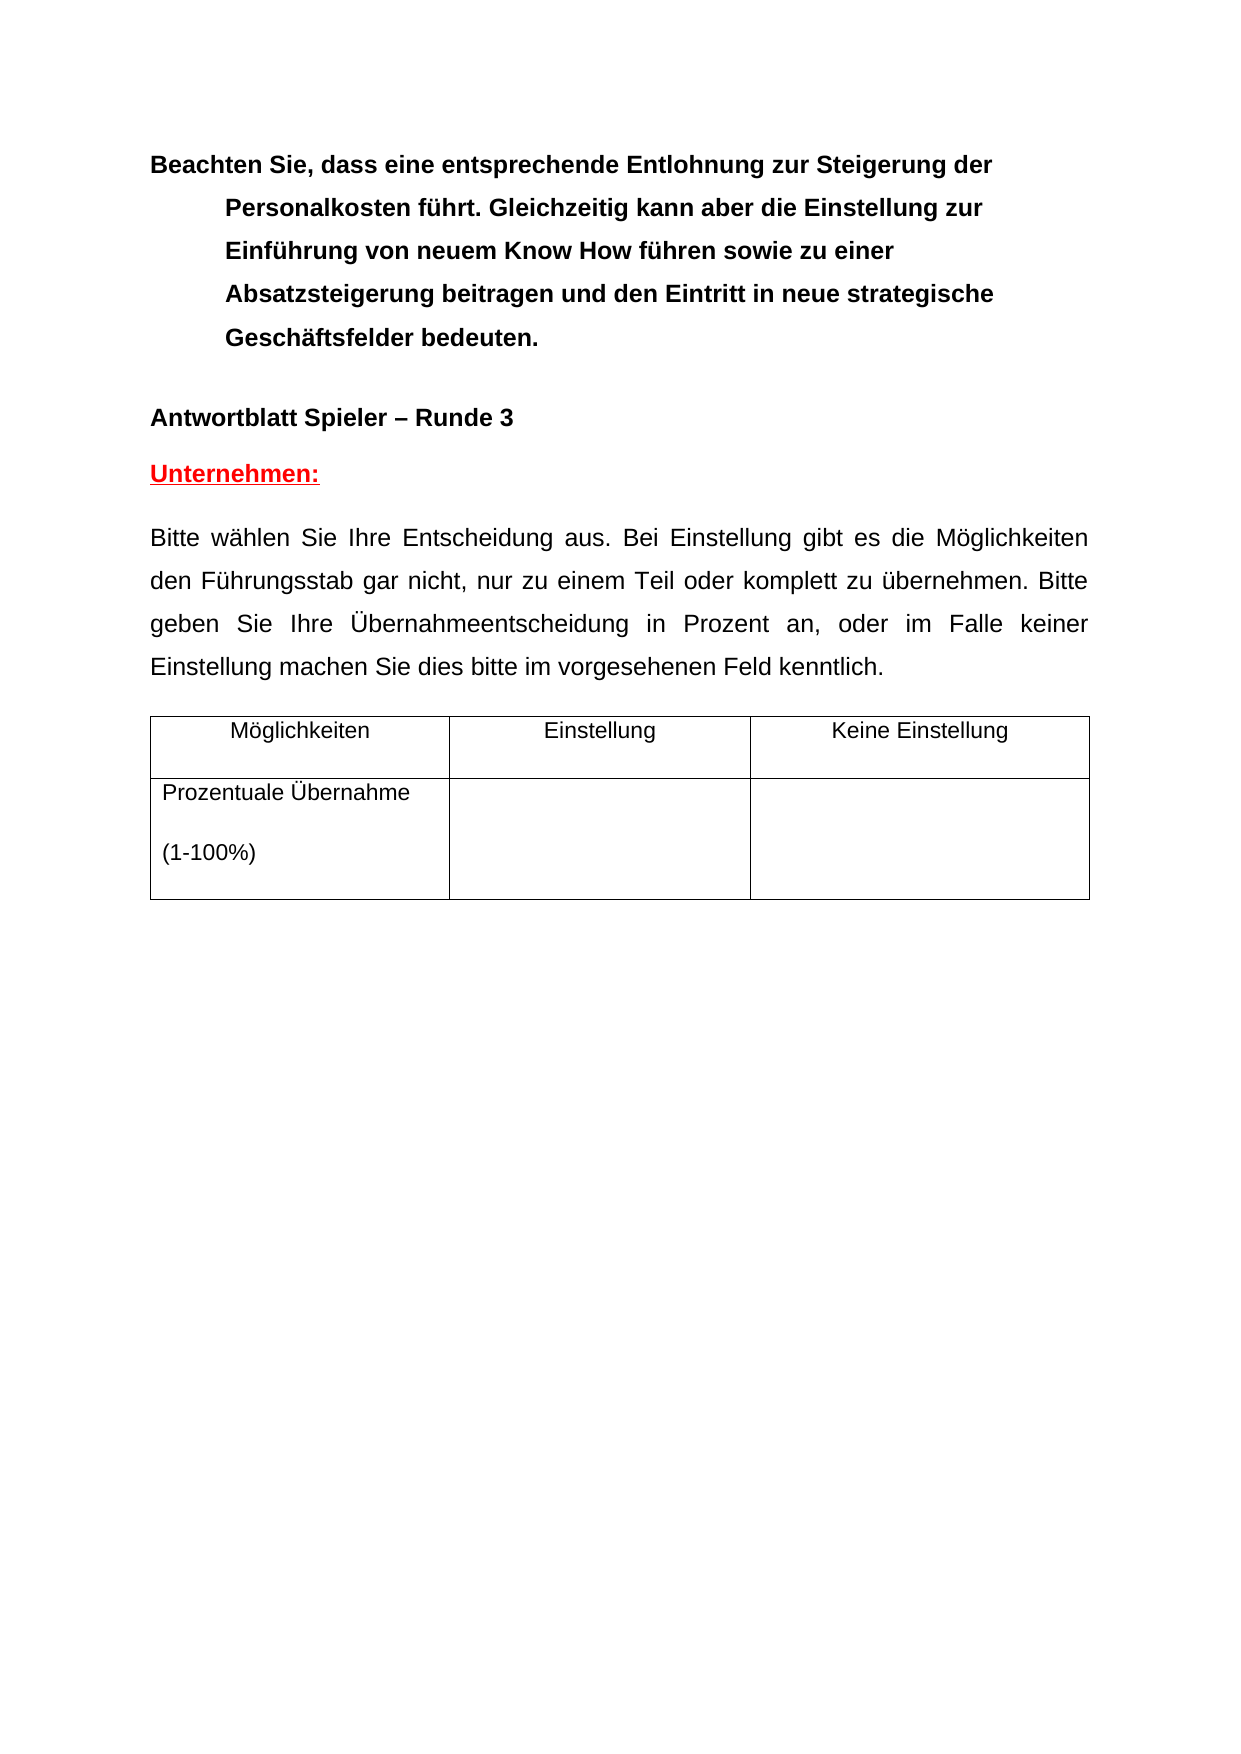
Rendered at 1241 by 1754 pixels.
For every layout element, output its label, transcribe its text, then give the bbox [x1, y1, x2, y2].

table_header Keine Einstellung [751, 717, 1089, 777]
table_cell [751, 779, 1089, 899]
table_header Möglichkeiten [151, 717, 449, 777]
table_header Einstellung [450, 717, 750, 777]
text Unternehmen: [150, 459, 1090, 487]
subtitle Beachten Sie, dass eine entsprechende Entlohnung zur Steigerung der Personalkosten führt. Gleichzeitig kann aber die Einstellung zur Einführung von neuem Know How führen sowie zu einer Absatzsteigerung beitragen und den Eintritt in neue strategische Geschäftsfelder bedeuten. [150, 150, 1090, 351]
subtitle Antwortblatt Spieler – Runde 3 [150, 403, 1090, 432]
table_cell [450, 779, 750, 899]
table_cell Prozentuale Übernahme (1-100%) [151, 779, 449, 899]
text Bitte wählen Sie Ihre Entscheidung aus. Bei Einstellung gibt es die Möglichkeiten den Führungsstab gar nicht, nur zu einem Teil oder komplett zu übernehmen. Bitte geben Sie Ihre Übernahmeentscheidung in Prozent an, oder im Falle keiner Einstellung machen Sie dies bitte im vorgesehenen Feld kenntlich. [150, 523, 1090, 681]
